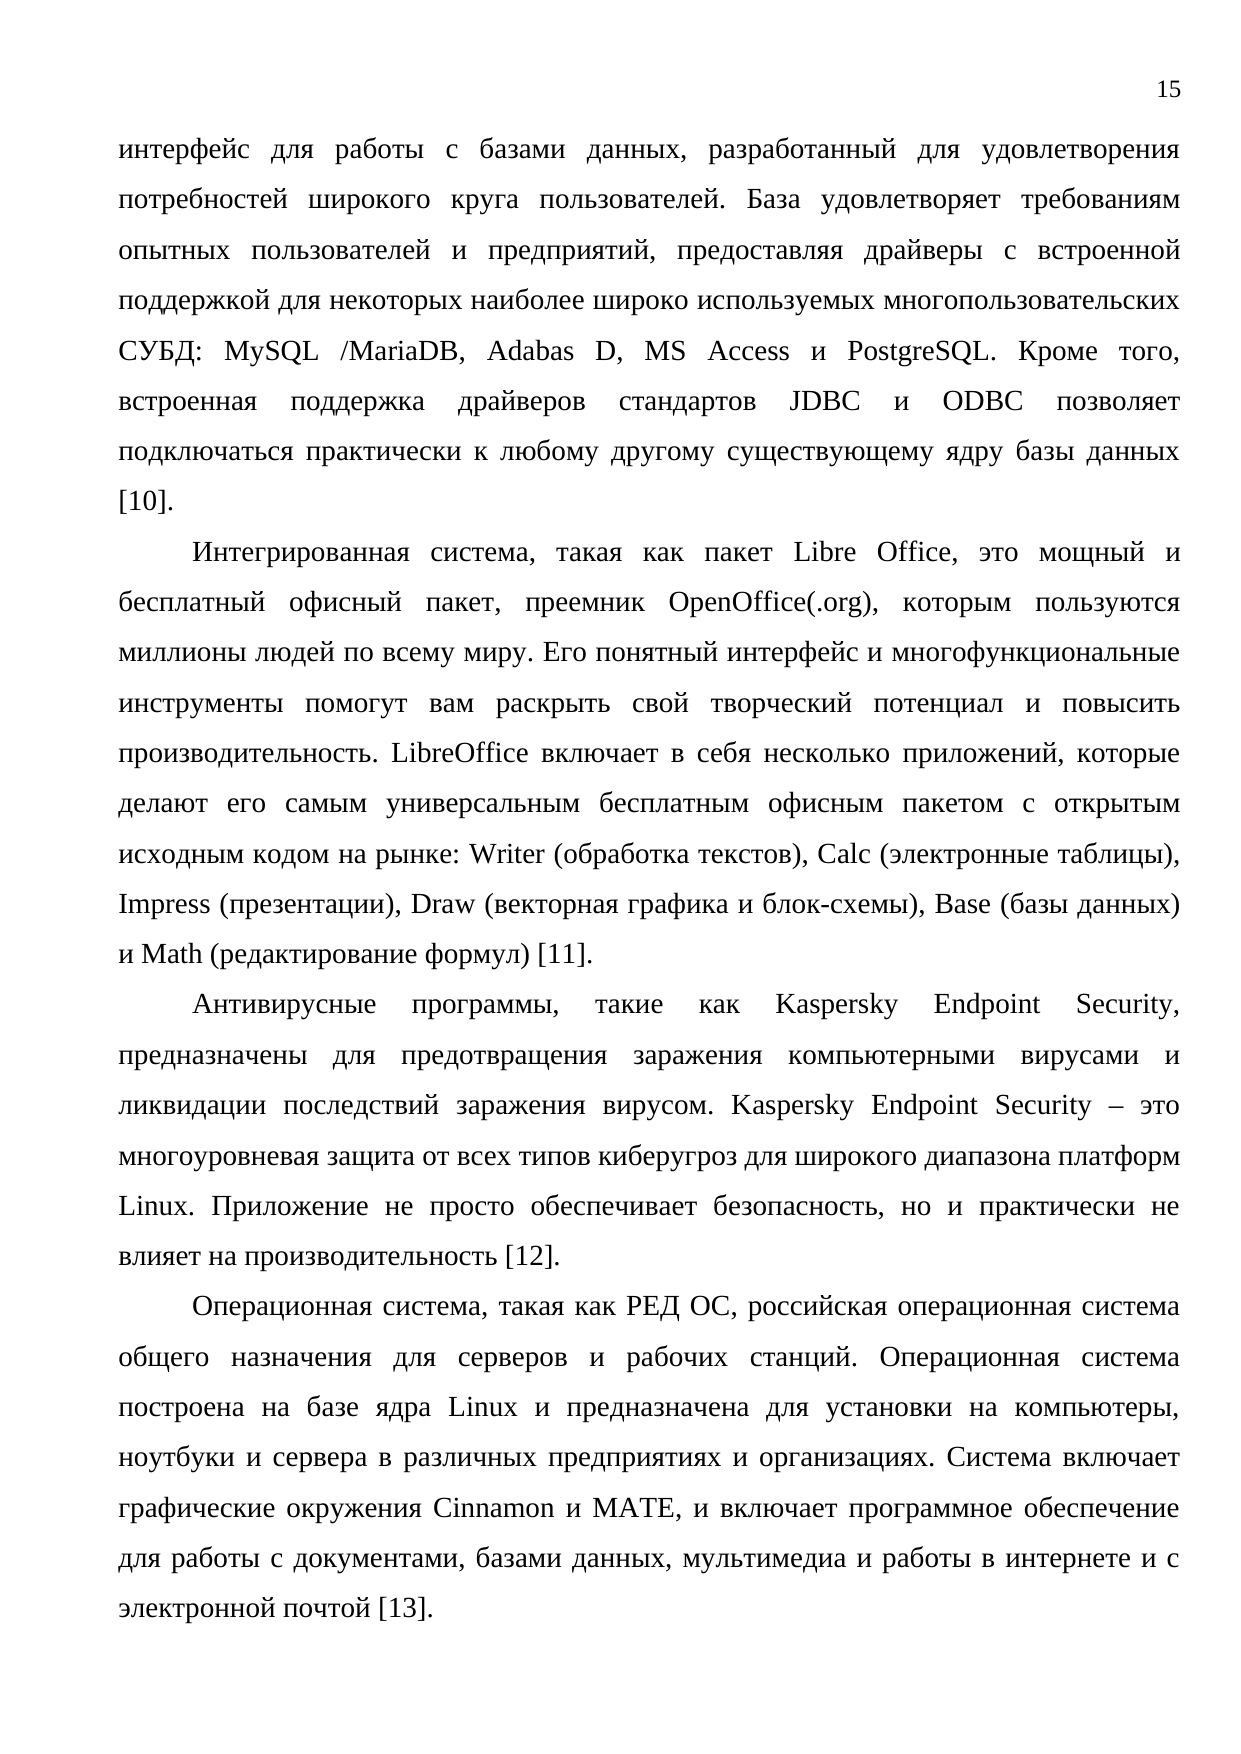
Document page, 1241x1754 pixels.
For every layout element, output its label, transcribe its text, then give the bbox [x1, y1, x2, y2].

text Антивирусные программы, такие как Kaspersky Endpoint Security, предназначены для предотвращения заражения компьютерными вирусами и ликвидации последствий заражения вирусом. Kaspersky Endpoint Security – это многоуровневая защита от всех типов киберугроз для широкого диапазона платформ Linux. Приложение не просто обеспечивает безопасность, но и практически не влияет на производительность [12]. [118, 987, 1181, 1272]
text Операционная система, такая как РЕД ОС, российская операционная система общего назначения для серверов и рабочих станций. Операционная система построена на базе ядра Linux и предназначена для установки на компьютеры, ноутбуки и сервера в различных предприятиях и организациях. Система включает графические окружения Cinnamon и MATE, и включает программное обеспечение для работы с документами, базами данных, мультимедиа и работы в интернете и с электронной почтой [13]. [118, 1288, 1181, 1624]
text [118, 131, 1181, 517]
text Интегрированная система, такая как пакет Libre Office, это мощный и бесплатный офисный пакет, преемник OpenOffice(.org), которым пользуются миллионы людей по всему миру. Его понятный интерфейс и многофункциональные инструменты помогут вам раскрыть свой творческий потенциал и повысить производительность. LibreOffice включает в себя несколько приложений, которые делают его самым универсальным бесплатным офисным пакетом с открытым исходным кодом на рынке: Writer (обработка текстов), Calc (электронные таблицы), Impress (презентации), Draw (векторная графика и блок-схемы), Base (базы данных) и Math (редактирование формул) [11]. [118, 534, 1181, 970]
